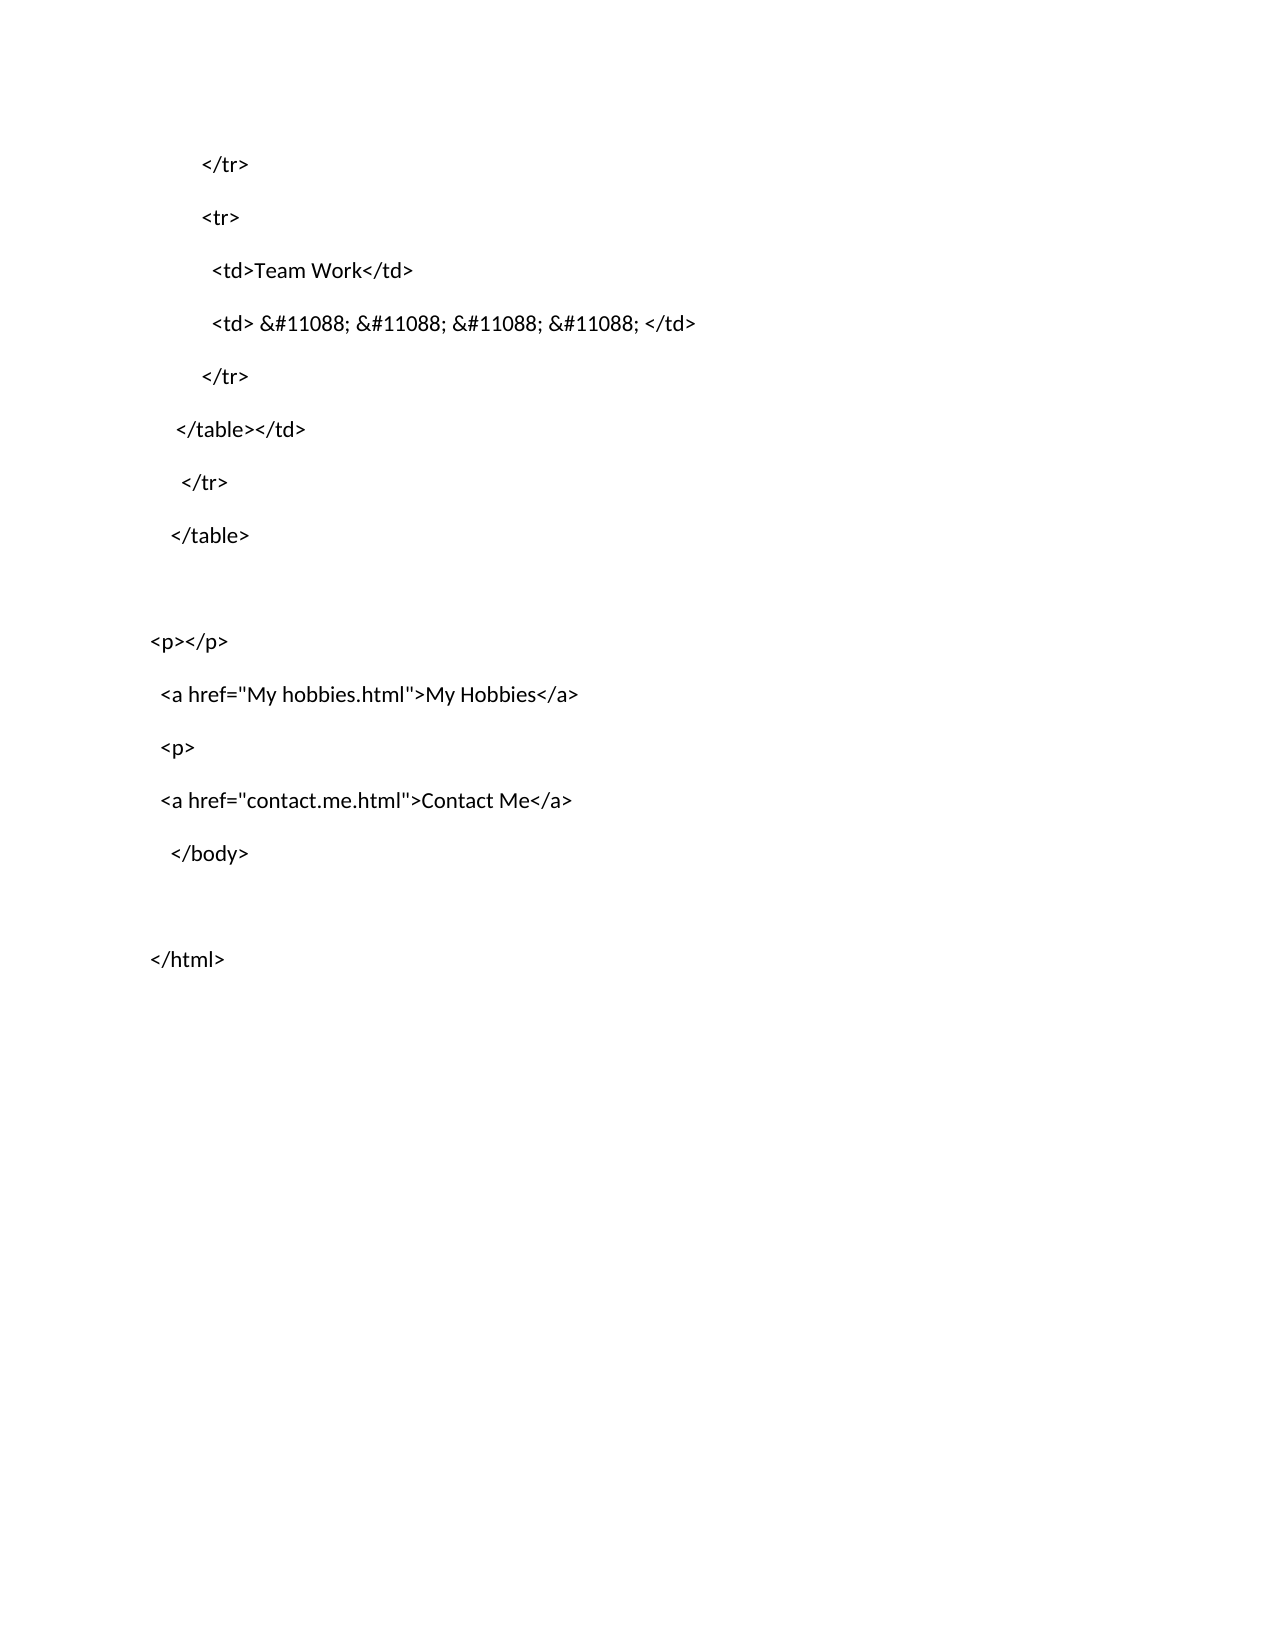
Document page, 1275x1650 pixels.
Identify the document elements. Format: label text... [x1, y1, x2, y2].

text <a href="My hobbies.html">My Hobbies</a> [150, 680, 1125, 708]
text </table></td> [150, 415, 1125, 443]
text </tr> [150, 150, 1125, 178]
text </html> [150, 945, 1125, 973]
text </tr> [150, 362, 1125, 390]
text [150, 309, 1125, 337]
text </body> [150, 839, 1125, 867]
text </table> [150, 521, 1125, 549]
text </tr> [150, 468, 1125, 496]
text <a href="contact.me.html">Contact Me</a> [150, 786, 1125, 814]
text <tr> [150, 203, 1125, 231]
text <td>Team Work</td> [150, 256, 1125, 284]
text <p> [150, 733, 1125, 761]
text <p></p> [150, 627, 1125, 655]
